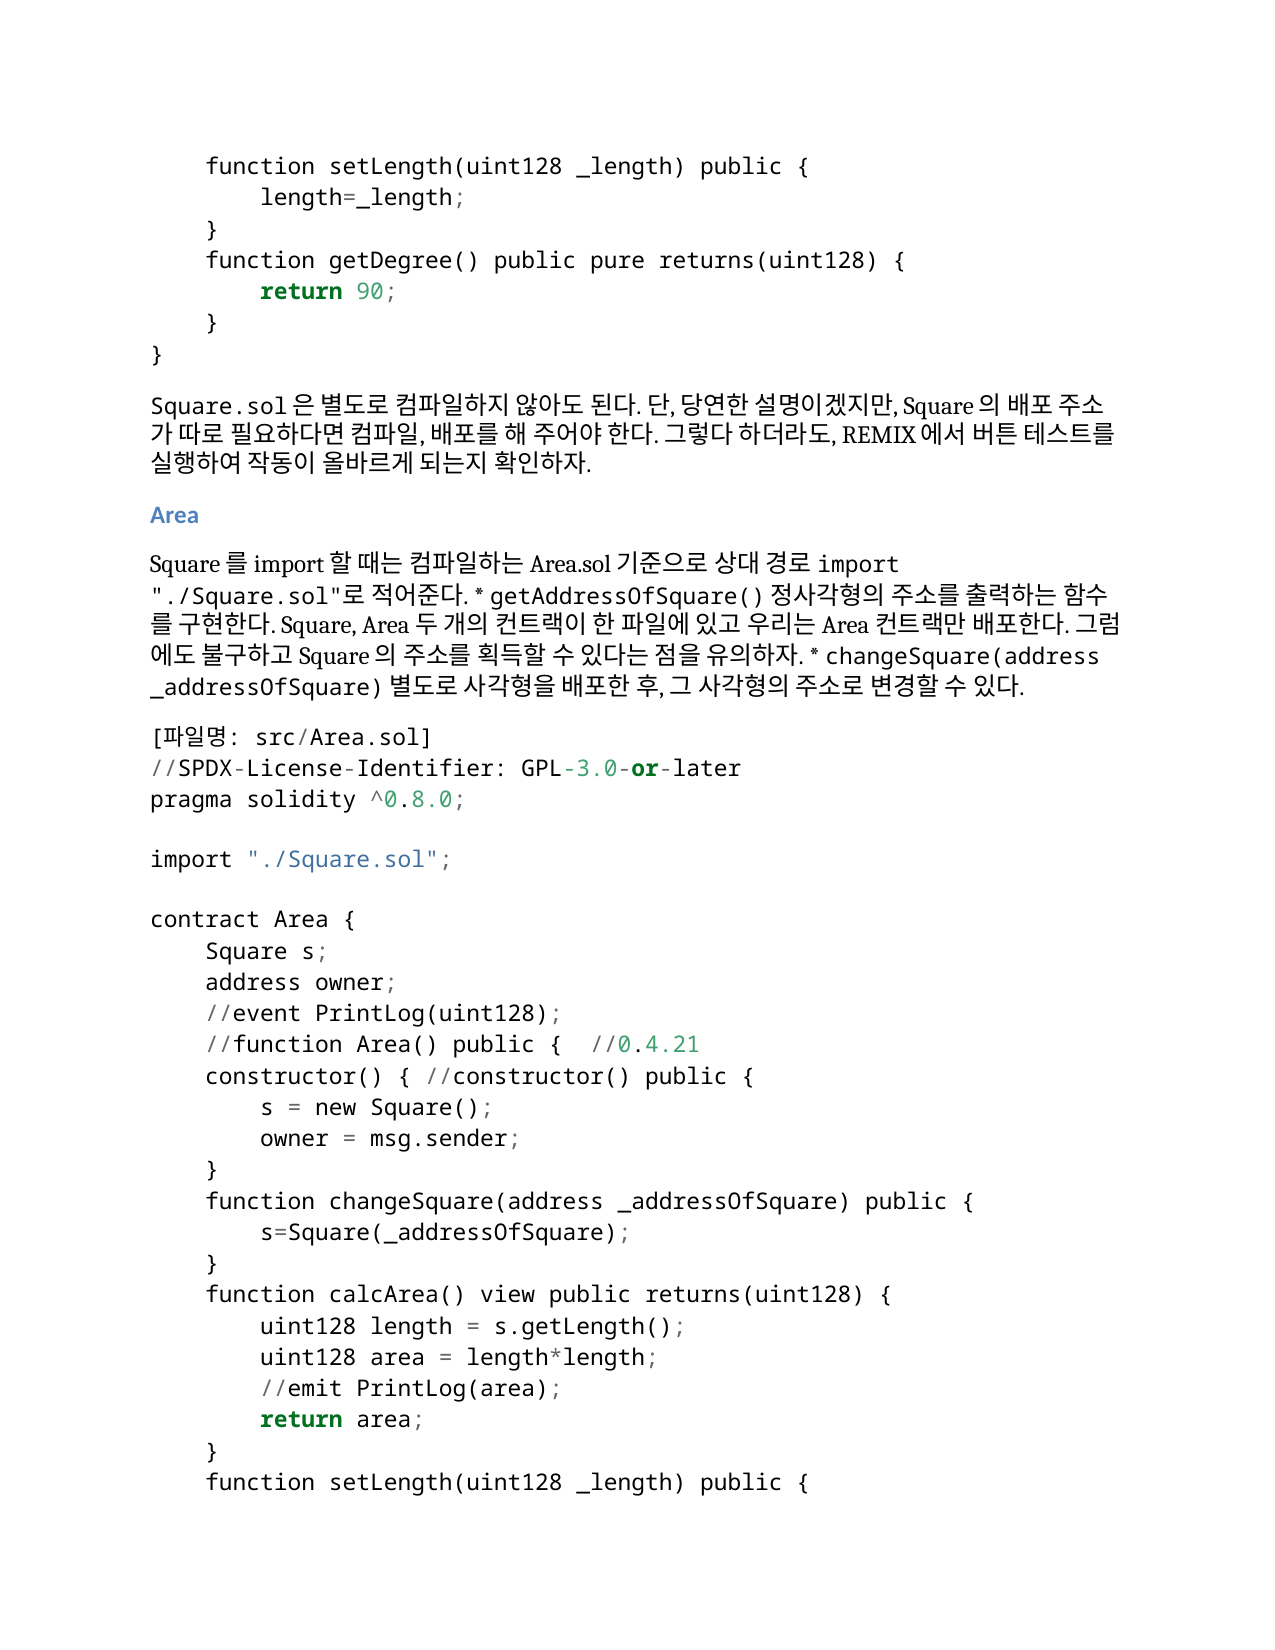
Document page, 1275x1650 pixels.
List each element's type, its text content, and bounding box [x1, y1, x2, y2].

text Square.sol은 별도로 컴파일하지 않아도 된다. 단, 당연한 설명이겠지만, Square의 배포 주소가 따로 필요하다면 컴파일, 배포를 해 주어야 한다. 그렇다 하더라도, REMIX에서 버튼 테스트를 실행하여 작동이 올바르게 되는지 확인하자. [150, 389, 1125, 478]
subtitle Area [150, 499, 1125, 530]
text Square를 import할 때는 컴파일하는 Area.sol 기준으로 상대 경로 import "./Square.sol"로 적어준다. * getAddressOfSquare() 정사각형의 주소를 출력하는 함수를 구현한다. Square, Area 두 개의 컨트랙이 한 파일에 있고 우리는 Area 컨트랙만 배포한다. 그럼에도 불구하고 Square의 주소를 획득할 수 있다는 점을 유의하자. * changeSquare(address _addressOfSquare) 별도로 사각형을 배포한 후, 그 사각형의 주소로 변경할 수 있다. [150, 548, 1125, 702]
